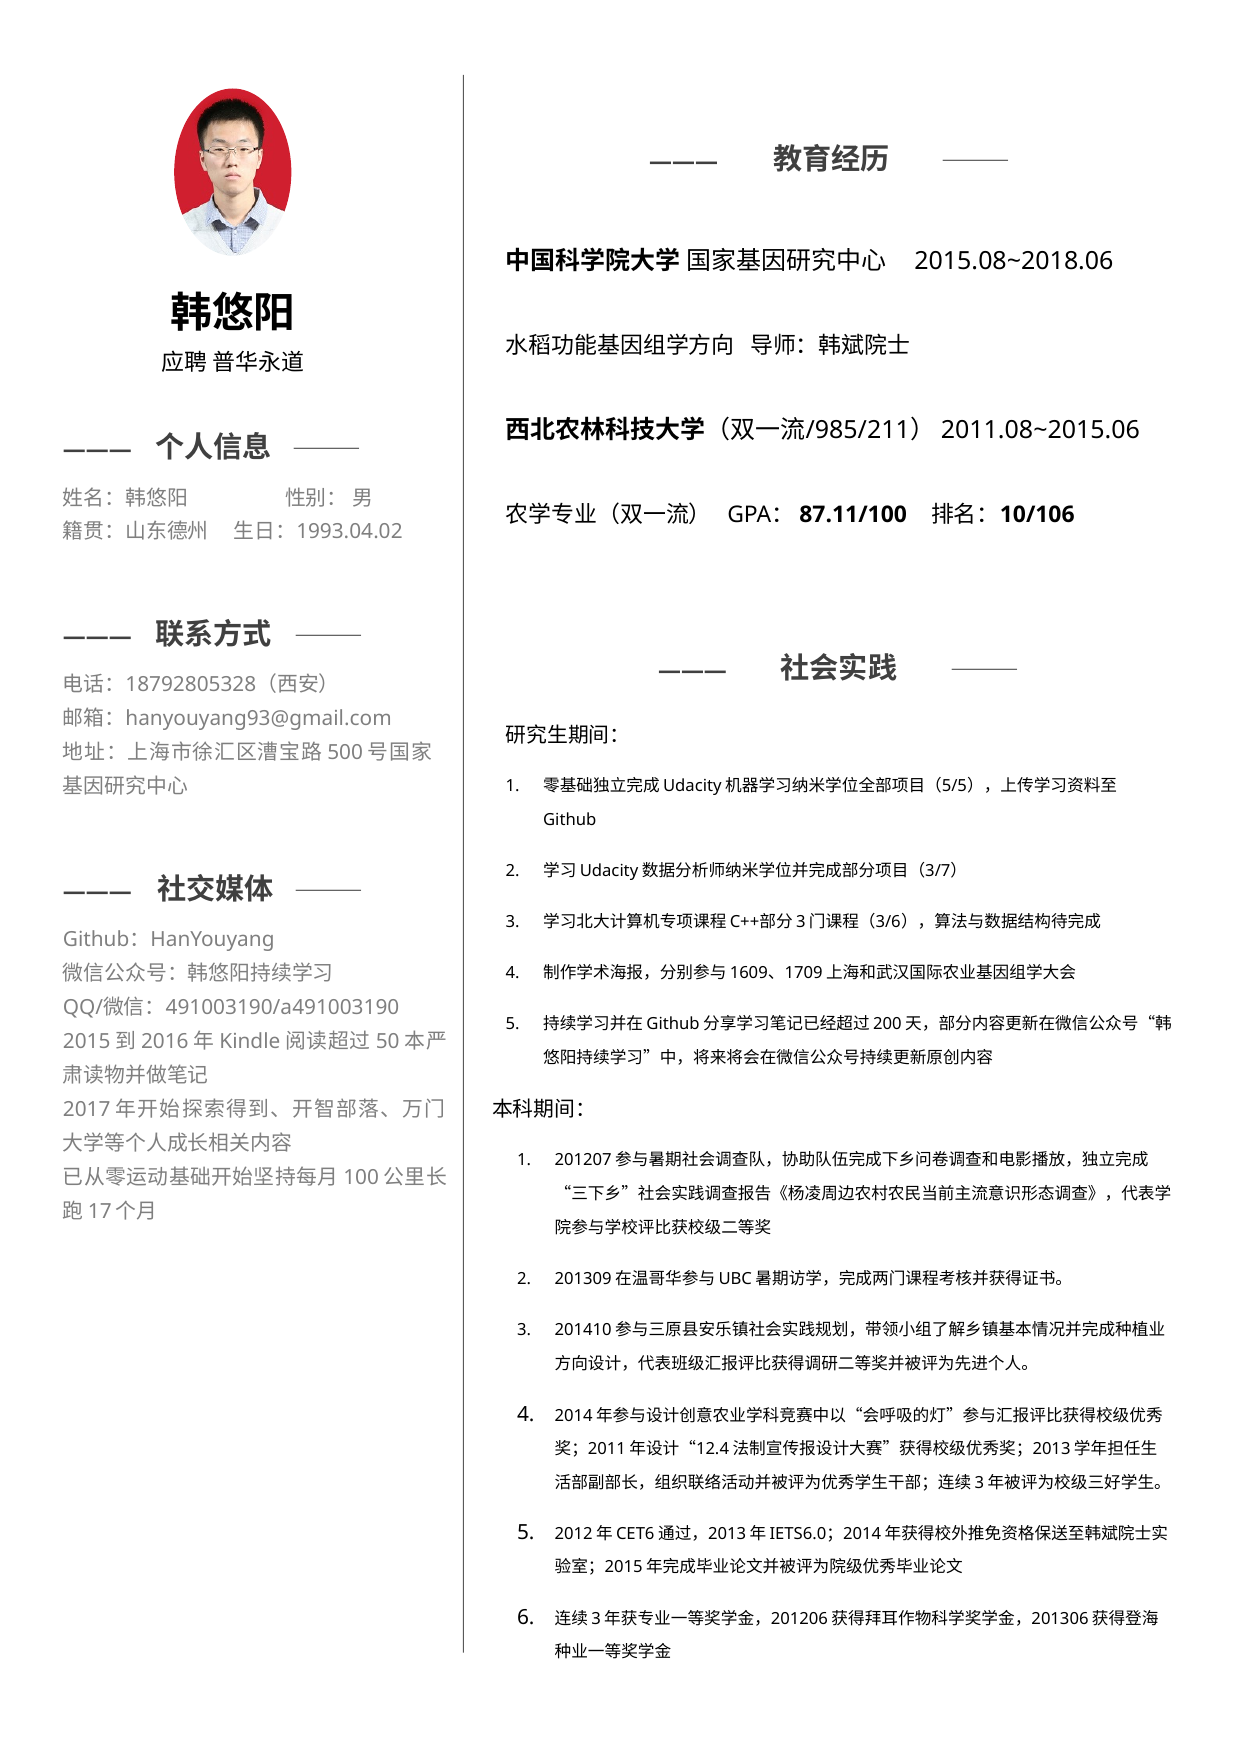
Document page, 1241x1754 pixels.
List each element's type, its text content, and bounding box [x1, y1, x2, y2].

table_header ——— 教育经历 ——— 中国科学院大学 国家基因研究中心 2015.08~2018.06 水稻功能基因组学方向 导师：韩斌院士 西北农林科技大学（双一流/985/211） 2011.08~2015.06 农学专业（双一流） GPA： 87.11/100 排名：10/106 ——— 社会实践 ——— 研究生期间： 零基础独立完成Udacity机器学习纳米学位全部项目（5/5），上传学习资料至Github 学习Udacity数据分析师纳米学位并完成部分项目（3/7） 学习北大计算机专项课程C++部分3门课程（3/6），算法与数据结构待完成 制作学术海报，分别参与1609、1709上海和武汉国际农业基因组学大会 持续学习并在Github分享学习笔记已经超过200天，部分内容更新在微信公众号“韩悠阳持续学习”中，将来将会在微信公众号持续更新原创内容 本科期间： 201207参与暑期社会调查队，协助队伍完成下乡问卷调查和电影播放，独立完成“三下乡”社会实践调查报告《杨凌周边农村农民当前主流意识形态调查》，代表学院参与学校评比获校级二等奖 201309在温哥华参与UBC暑期访学，完成两门课程考核并获得证书。 201410参与三原县安乐镇社会实践规划，带领小组了解乡镇基本情况并完成种植业方向设计，代表班级汇报评比获得调研二等奖并被评为先进个人。 2014年参与设计创意农业学科竞赛中以“会呼吸的灯”参与汇报评比获得校级优秀奖；2011年设计“12.4法制宣传报设计大赛”获得校级优秀奖；2013学年担任生活部副部长，组织联络活动并被评为优秀学生干部；连续3年被评为校级三好学生。 2012年CET6通过，2013年IETS6.0；2014年获得校外推免资格保送至韩斌院士实验室；2015年完成毕业论文并被评为院级优秀毕业论文 连续3年获专业一等奖学金，201206获得拜耳作物科学奖学金，201306获得登海种业一等奖学金 [476, 21, 1219, 1668]
table_header 韩悠阳 应聘 普华永道 ——— 个人信息 ——— 姓名：韩悠阳 性别： 男 籍贯：山东德州 生日：1993.04.02 ——— 联系方式 ——— 电话：18792805328（西安） 邮箱：hanyouyang93@gmail.com 地址：上海市徐汇区漕宝路500号国家基因研究中心 ——— 社交媒体 ——— Github：HanYouyang 微信公众号：韩悠阳持续学习 QQ/微信：491003190/a491003190 2015到2016年Kindle阅读超过50本严肃读物并做笔记 2017年开始探索得到、开智部落、万门大学等个人成长相关内容 已从零运动基础开始坚持每月100公里长跑17个月 [30, 21, 476, 1668]
picture [174, 88, 292, 256]
